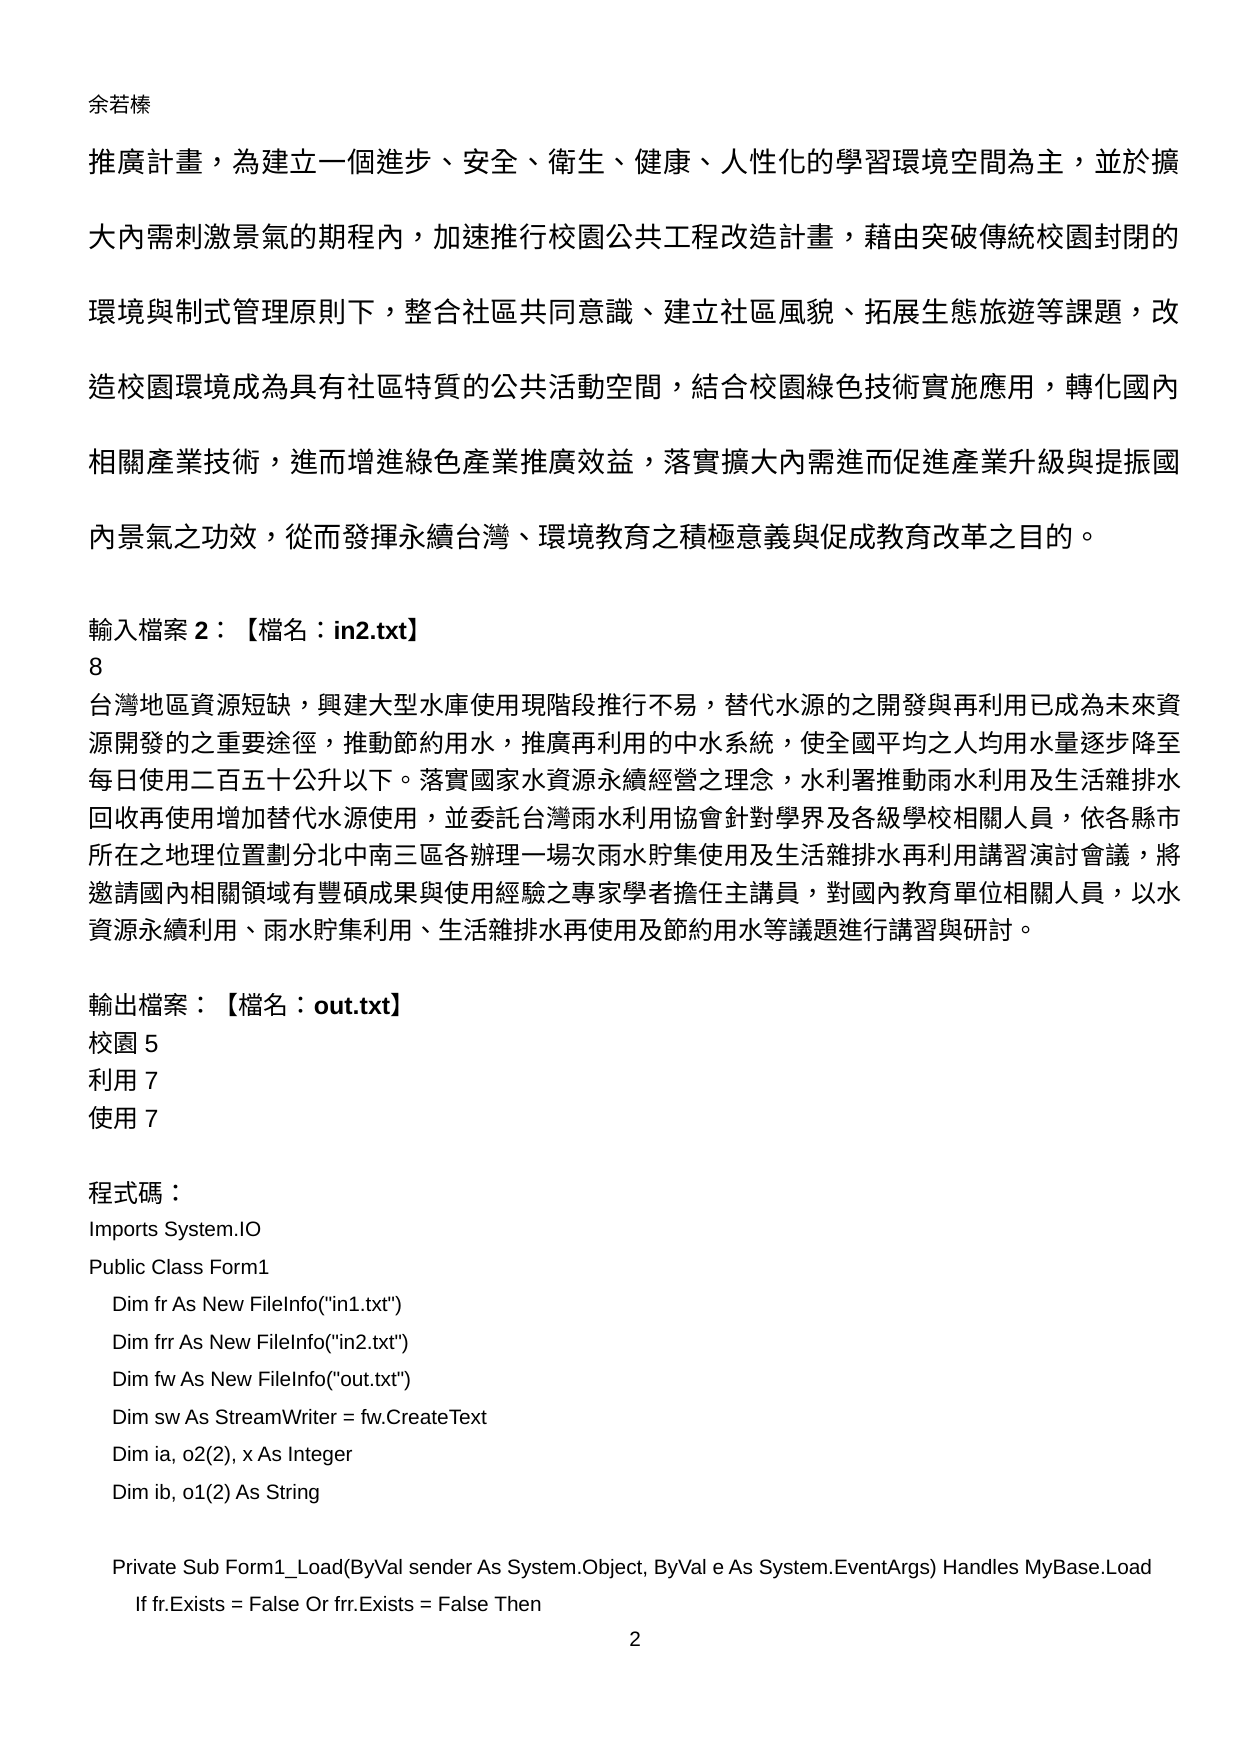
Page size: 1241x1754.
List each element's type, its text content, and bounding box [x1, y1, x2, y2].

text 輸入檔案 2：【檔名：in2.txt】 [89, 610, 1181, 648]
text Imports System.IO [89, 1210, 1181, 1248]
text Dim fw As New FileInfo("out.txt") [89, 1360, 1181, 1398]
text Private Sub Form1_Load(ByVal sender As System.Object, ByVal e As System.EventArgs) Handles MyBase.Load [89, 1548, 1181, 1585]
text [89, 123, 1181, 573]
text If fr.Exists = False Or frr.Exists = False Then [89, 1585, 1181, 1623]
text 輸出檔案：【檔名：out.txt】 [89, 985, 1181, 1023]
text 8 [89, 648, 1181, 685]
text 台灣地區資源短缺，興建大型水庫使用現階段推行不易，替代水源的之開發與再利用已成為未來資源開發的之重要途徑，推動節約用水，推廣再利用的中水系統，使全國平均之人均用水量逐步降至每日使用二百五十公升以下。落實國家水資源永續經營之理念，水利署推動雨水利用及生活雜排水回收再使用增加替代水源使用，並委託台灣雨水利用協會針對學界及各級學校相關人員，依各縣市所在之地理位置劃分北中南三區各辦理一場次雨水貯集使用及生活雜排水再利用講習演討會議，將邀請國內相關領域有豐碩成果與使用經驗之專家學者擔任主講員，對國內教育單位相關人員，以水資源永續利用、雨水貯集利用、生活雜排水再使用及節約用水等議題進行講習與研討。 [89, 685, 1181, 948]
text Dim sw As StreamWriter = fw.CreateText [89, 1398, 1181, 1435]
text 使用 7 [89, 1098, 1181, 1135]
text Dim fr As New FileInfo("in1.txt") [89, 1285, 1181, 1323]
text Dim ia, o2(2), x As Integer [89, 1435, 1181, 1473]
text Public Class Form1 [89, 1248, 1181, 1285]
text 程式碼： [89, 1173, 1181, 1210]
text Dim frr As New FileInfo("in2.txt") [89, 1323, 1181, 1360]
text 利用 7 [89, 1060, 1181, 1098]
text Dim ib, o1(2) As String [89, 1473, 1181, 1510]
text 校園 5 [89, 1023, 1181, 1060]
